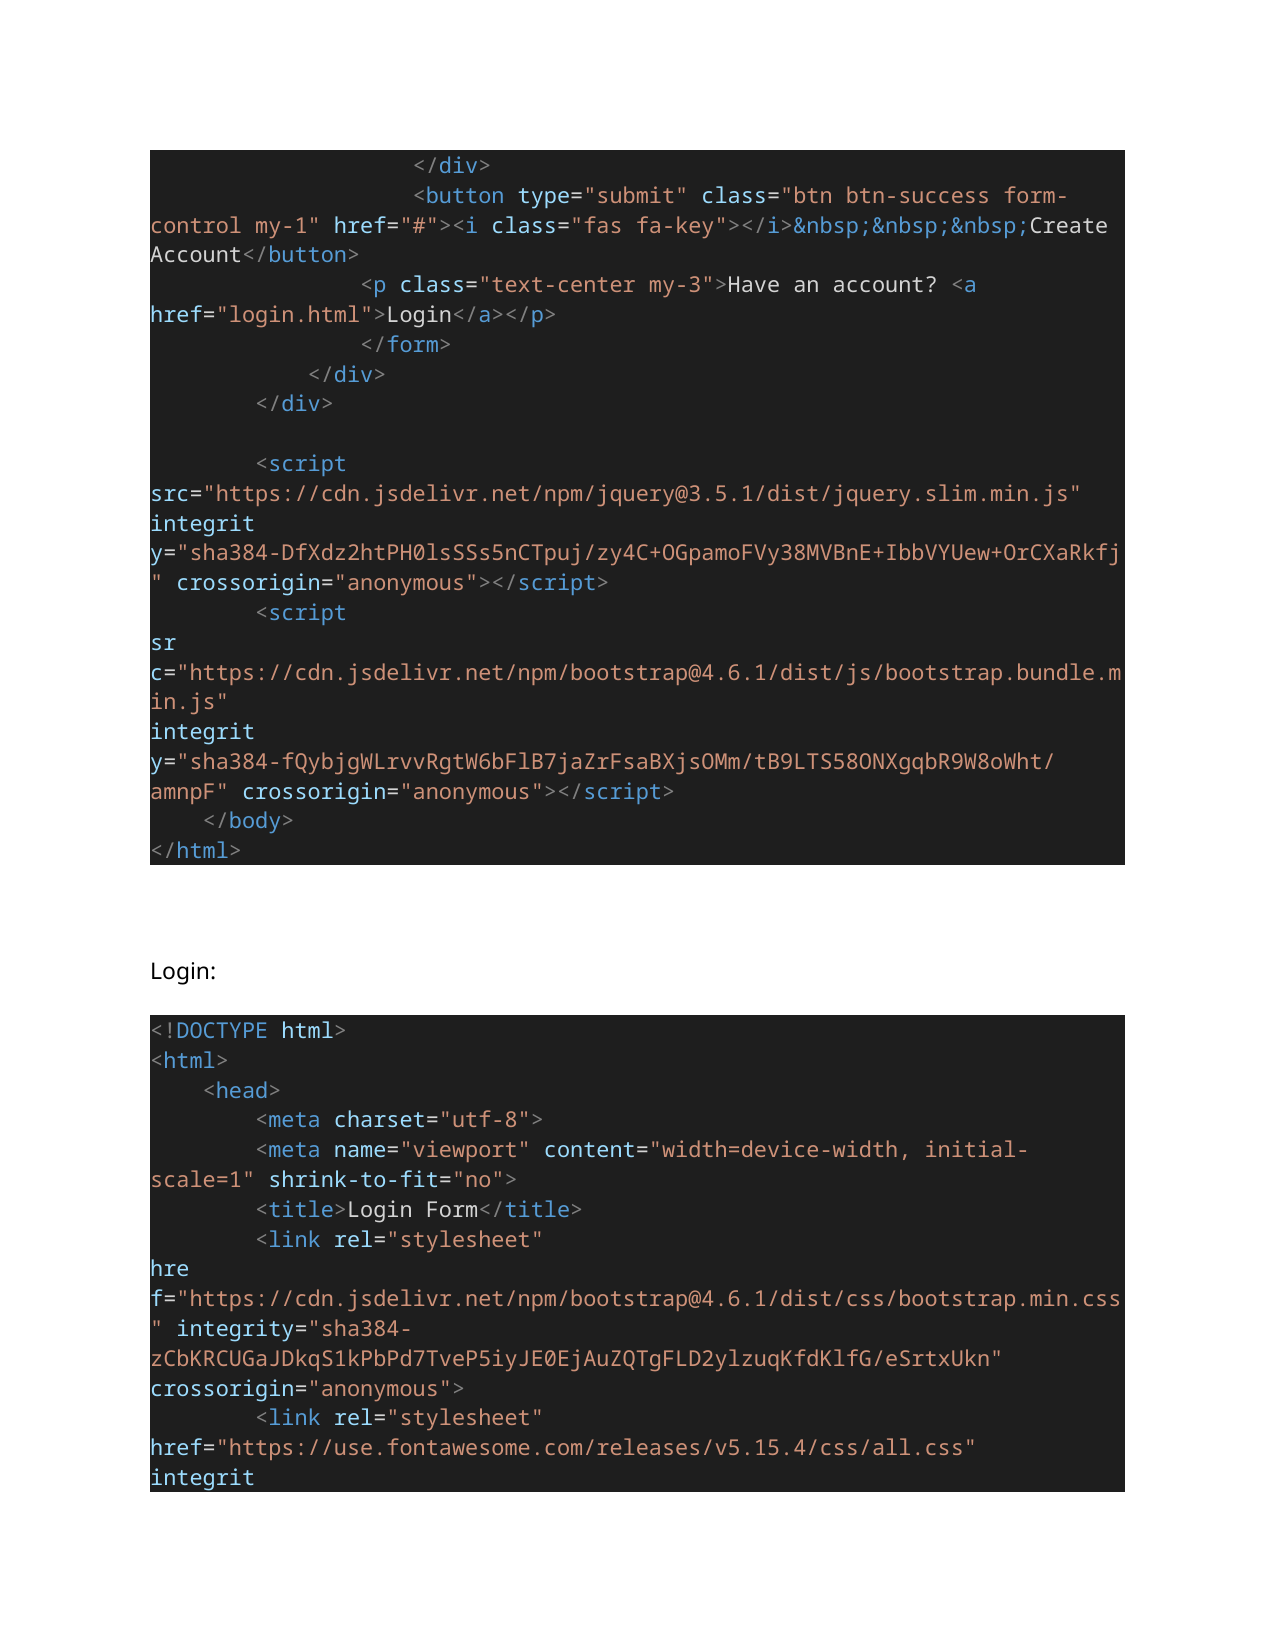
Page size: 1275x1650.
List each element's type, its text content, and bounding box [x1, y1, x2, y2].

text </div> [150, 358, 1125, 388]
text <meta charset="utf-8"> [150, 1104, 1125, 1134]
text <html> [150, 1045, 1125, 1074]
text <script src="https://cdn.jsdelivr.net/npm/jquery@3.5.1/dist/jquery.slim.min.js" integrity="sha384-DfXdz2htPH0lsSSs5nCTpuj/zy4C+OGpamoFVy38MVBnE+IbbVYUew+OrCXaRkfj" crossorigin="anonymous"></script> [150, 448, 1125, 597]
text </div> [150, 150, 1125, 180]
text </html> [150, 835, 1125, 865]
text <button type="submit" class="btn btn-success form-control my-1" href="#"><i class="fas fa-key"></i>&nbsp;&nbsp;&nbsp;Create Account</button> [150, 180, 1125, 269]
text Login: [150, 954, 1125, 986]
text <script src="https://cdn.jsdelivr.net/npm/bootstrap@4.6.1/dist/js/bootstrap.bundle.min.js" integrity="sha384-fQybjgWLrvvRgtW6bFlB7jaZrFsaBXjsOMm/tB9LTS58ONXgqbR9W8oWht/amnpF" crossorigin="anonymous"></script> [150, 597, 1125, 805]
text <title>Login Form</title> [150, 1194, 1125, 1223]
text </div> [150, 388, 1125, 418]
text <!DOCTYPE html> [150, 1015, 1125, 1045]
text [150, 1402, 1125, 1492]
text <meta name="viewport" content="width=device-width, initial-scale=1" shrink-to-fit="no"> [150, 1134, 1125, 1194]
text <p class="text-center my-3">Have an account? <a href="login.html">Login</a></p> [150, 269, 1125, 329]
text <head> [150, 1074, 1125, 1104]
text <link rel="stylesheet" href="https://cdn.jsdelivr.net/npm/bootstrap@4.6.1/dist/css/bootstrap.min.css" integrity="sha384-zCbKRCUGaJDkqS1kPbPd7TveP5iyJE0EjAuZQTgFLD2ylzuqKfdKlfG/eSrtxUkn" crossorigin="anonymous"> [150, 1223, 1125, 1402]
text </body> [150, 805, 1125, 835]
text </form> [150, 329, 1125, 358]
